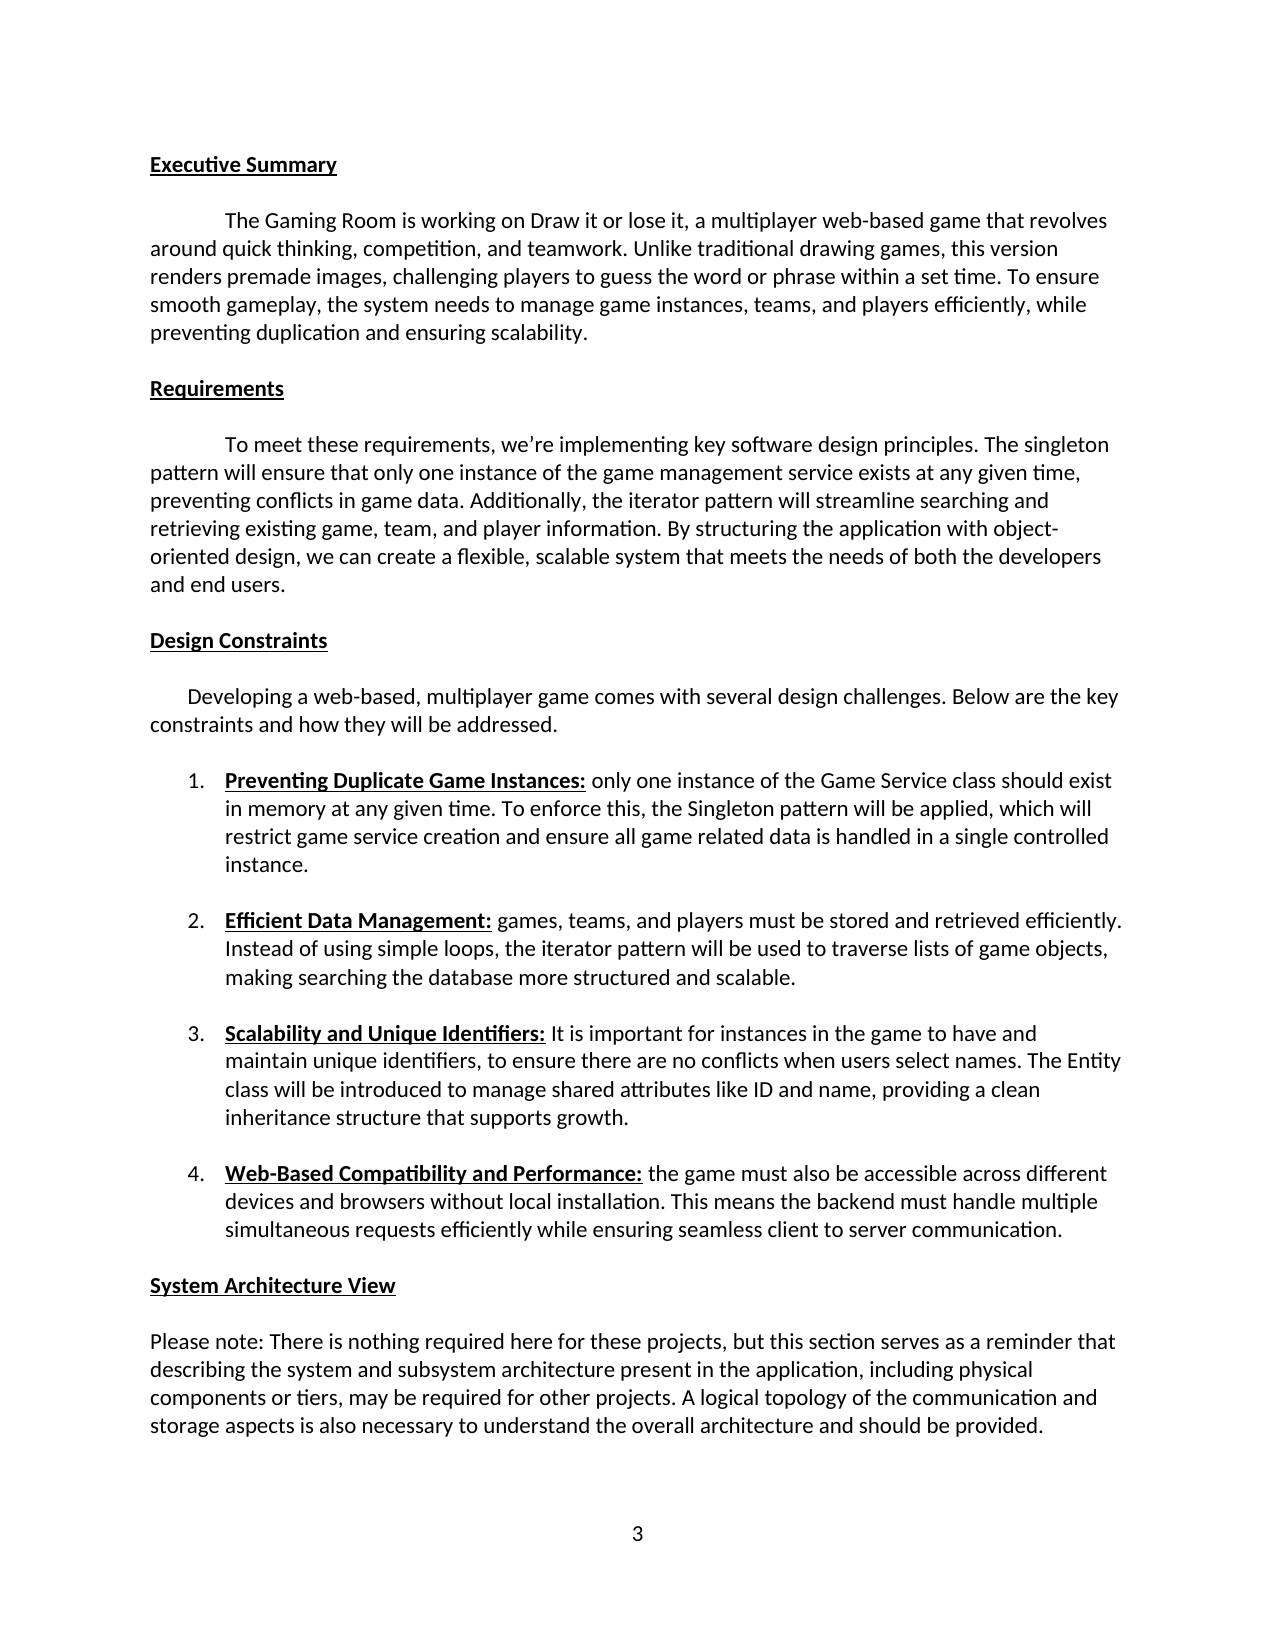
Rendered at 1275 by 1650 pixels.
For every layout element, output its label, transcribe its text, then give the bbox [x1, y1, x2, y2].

subtitle System Architecture View [150, 1271, 1125, 1299]
list Preventing Duplicate Game Instances: only one instance of the Game Service class should exist in memory at any given time. To enforce this, the Singleton pattern will be applied, which will restrict game service creation and ensure all game related data is handled in a single controlled instance. [187, 766, 1125, 878]
list Web-Based Compatibility and Performance: the game must also be accessible across different devices and browsers without local installation. This means the backend must handle multiple simultaneous requests efficiently while ensuring seamless client to server communication. [187, 1159, 1125, 1243]
text The Gaming Room is working on Draw it or lose it, a multiplayer web-based game that revolves around quick thinking, competition, and teamwork. Unlike traditional drawing games, this version renders premade images, challenging players to guess the word or phrase within a set time. To ensure smooth gameplay, the system needs to manage game instances, teams, and players efficiently, while preventing duplication and ensuring scalability. [150, 206, 1125, 346]
text Please note: There is nothing required here for these projects, but this section serves as a reminder that describing the system and subsystem architecture present in the application, including physical components or tiers, may be required for other projects. A logical topology of the communication and storage aspects is also necessary to understand the overall architecture and should be provided. [150, 1327, 1125, 1439]
subtitle Executive Summary [150, 150, 1125, 178]
text Developing a web-based, multiplayer game comes with several design challenges. Below are the key constraints and how they will be addressed. [150, 682, 1125, 738]
list Scalability and Unique Identifiers: It is important for instances in the game to have and maintain unique identifiers, to ensure there are no conflicts when users select names. The Entity class will be introduced to manage shared attributes like ID and name, providing a clean inheritance structure that supports growth. [187, 1019, 1125, 1131]
subtitle Requirements [150, 374, 1125, 402]
list Efficient Data Management: games, teams, and players must be stored and retrieved efficiently. Instead of using simple loops, the iterator pattern will be used to traverse lists of game objects, making searching the database more structured and scalable. [187, 907, 1125, 991]
text To meet these requirements, we’re implementing key software design principles. The singleton pattern will ensure that only one instance of the game management service exists at any given time, preventing conflicts in game data. Additionally, the iterator pattern will streamline searching and retrieving existing game, team, and player information. By structuring the application with object-oriented design, we can create a flexible, scalable system that meets the needs of both the developers and end users. [150, 430, 1125, 598]
subtitle Design Constraints [150, 626, 1125, 654]
